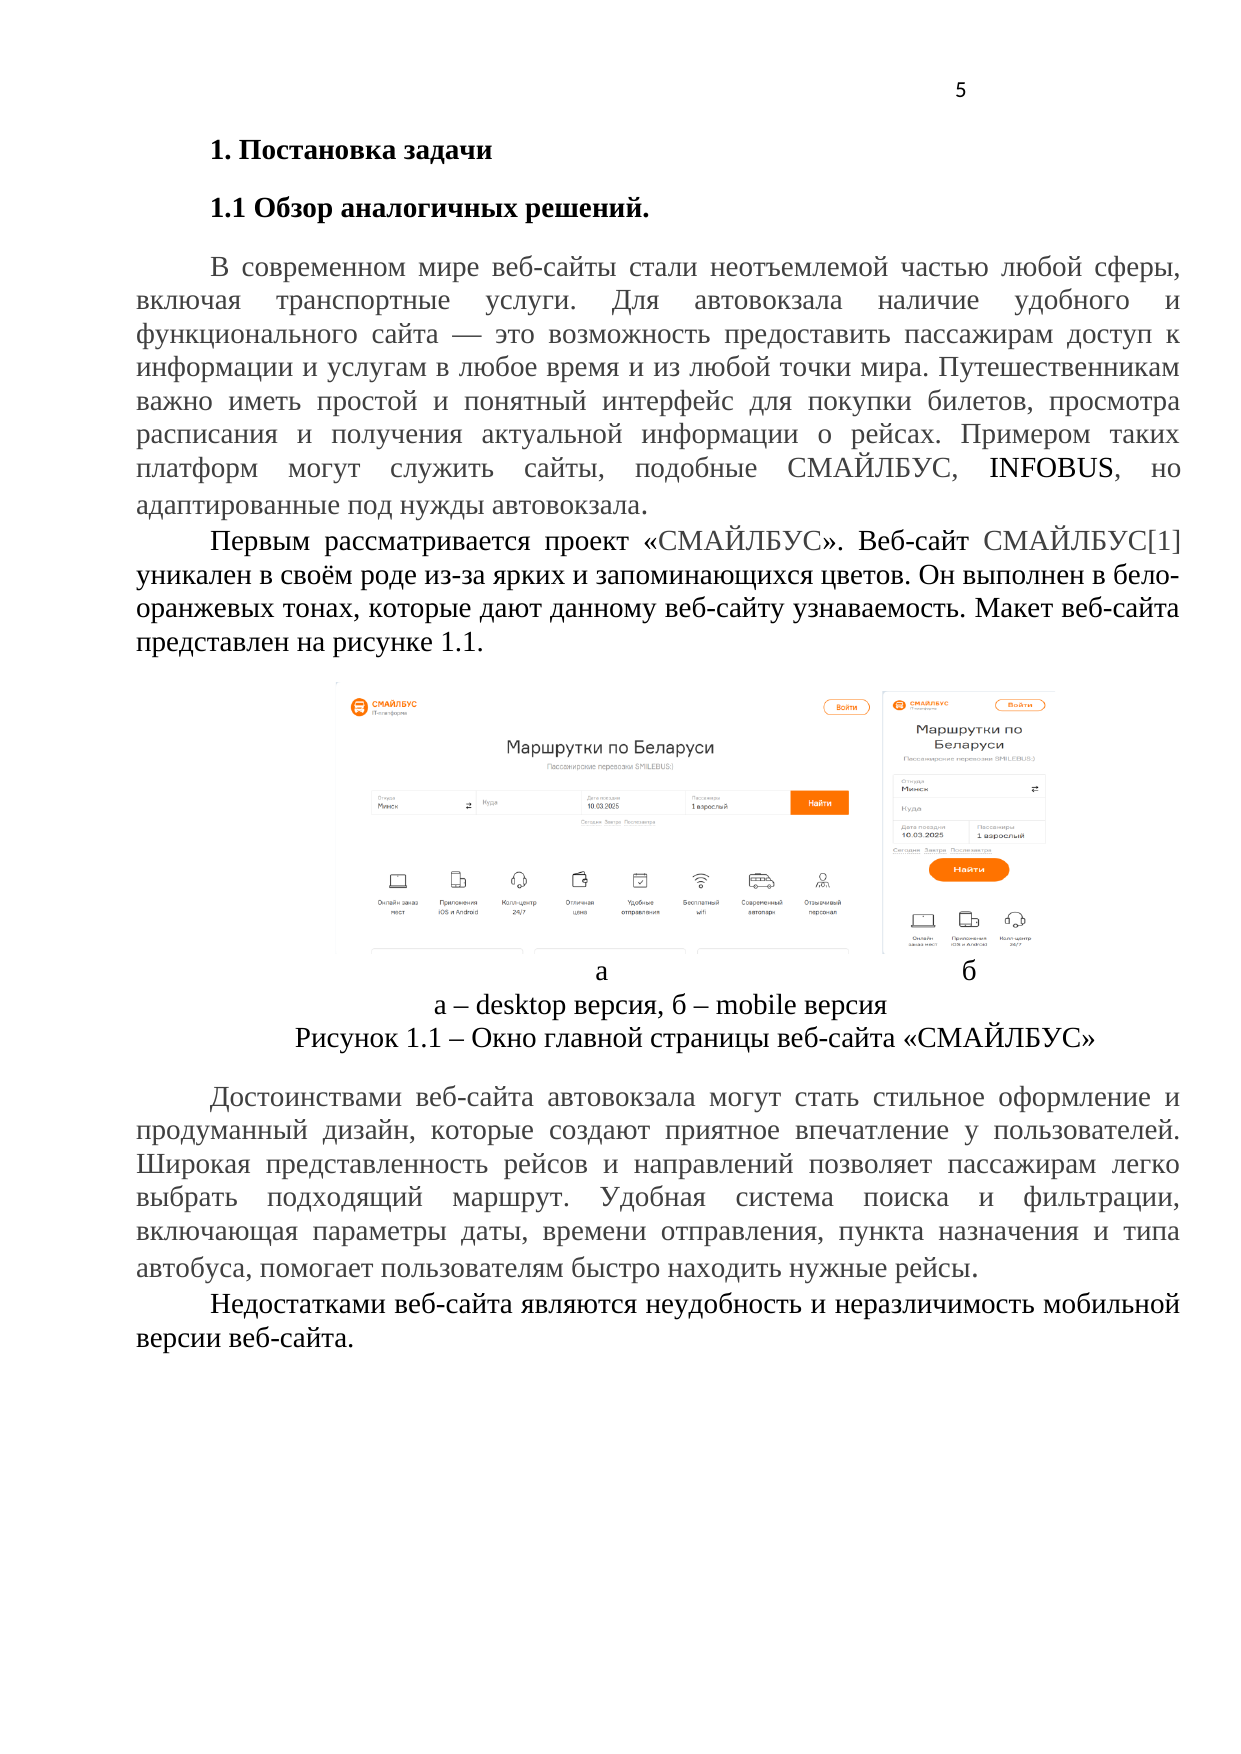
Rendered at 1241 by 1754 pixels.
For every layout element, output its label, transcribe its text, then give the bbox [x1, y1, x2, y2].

text Недостатками веб-сайта являются неудобность и неразличимость мобильной версии веб-сайта. [136, 1286, 1181, 1353]
text Достоинствами веб-сайта автовокзала могут стать стильное оформление и продуманный дизайн, которые создают приятное впечатление у пользователей. Широкая представленность рейсов и направлений позволяет пассажирам легко выбрать подходящий маршрут. Удобная система поиска и фильтрации, включающая параметры даты, времени отправления, пункта назначения и типа автобуса, помогает пользователям быстро находить нужные рейсы. [136, 1079, 1181, 1286]
text Рисунок 1.1 – Окно главной страницы веб-сайта «СМАЙЛБУС» [136, 1020, 1181, 1054]
text 1. Постановка задачи [209, 132, 1181, 165]
text а – desktop версия, б – mobile версия [136, 987, 1181, 1020]
text а б [136, 953, 1181, 987]
text Первым рассматривается проект «СМАЙЛБУС». Веб-сайт СМАЙЛБУС[1] уникален в своём роде из-за ярких и запоминающихся цветов. Он выполнен в бело-оранжевых тонах, которые дают данному веб-сайту узнаваемость. Макет веб-сайта представлен на рисунке 1.1. [136, 523, 1181, 657]
text В современном мире веб-сайты стали неотъемлемой частью любой сферы, включая транспортные услуги. Для автовокзала наличие удобного и функционального сайта — это возможность предоставить пассажирам доступ к информации и услугам в любое время и из любой точки мира. Путешественникам важно иметь простой и понятный интерфейс для покупки билетов, просмотра расписания и получения актуальной информации о рейсах. Примером таких платформ могут служить сайты, подобные СМАЙЛБУС, INFOBUS, но адаптированные под нужды автовокзала. [136, 249, 1181, 523]
text 1.1 Обзор аналогичных решений. [209, 190, 1181, 224]
picture [335, 682, 1055, 954]
